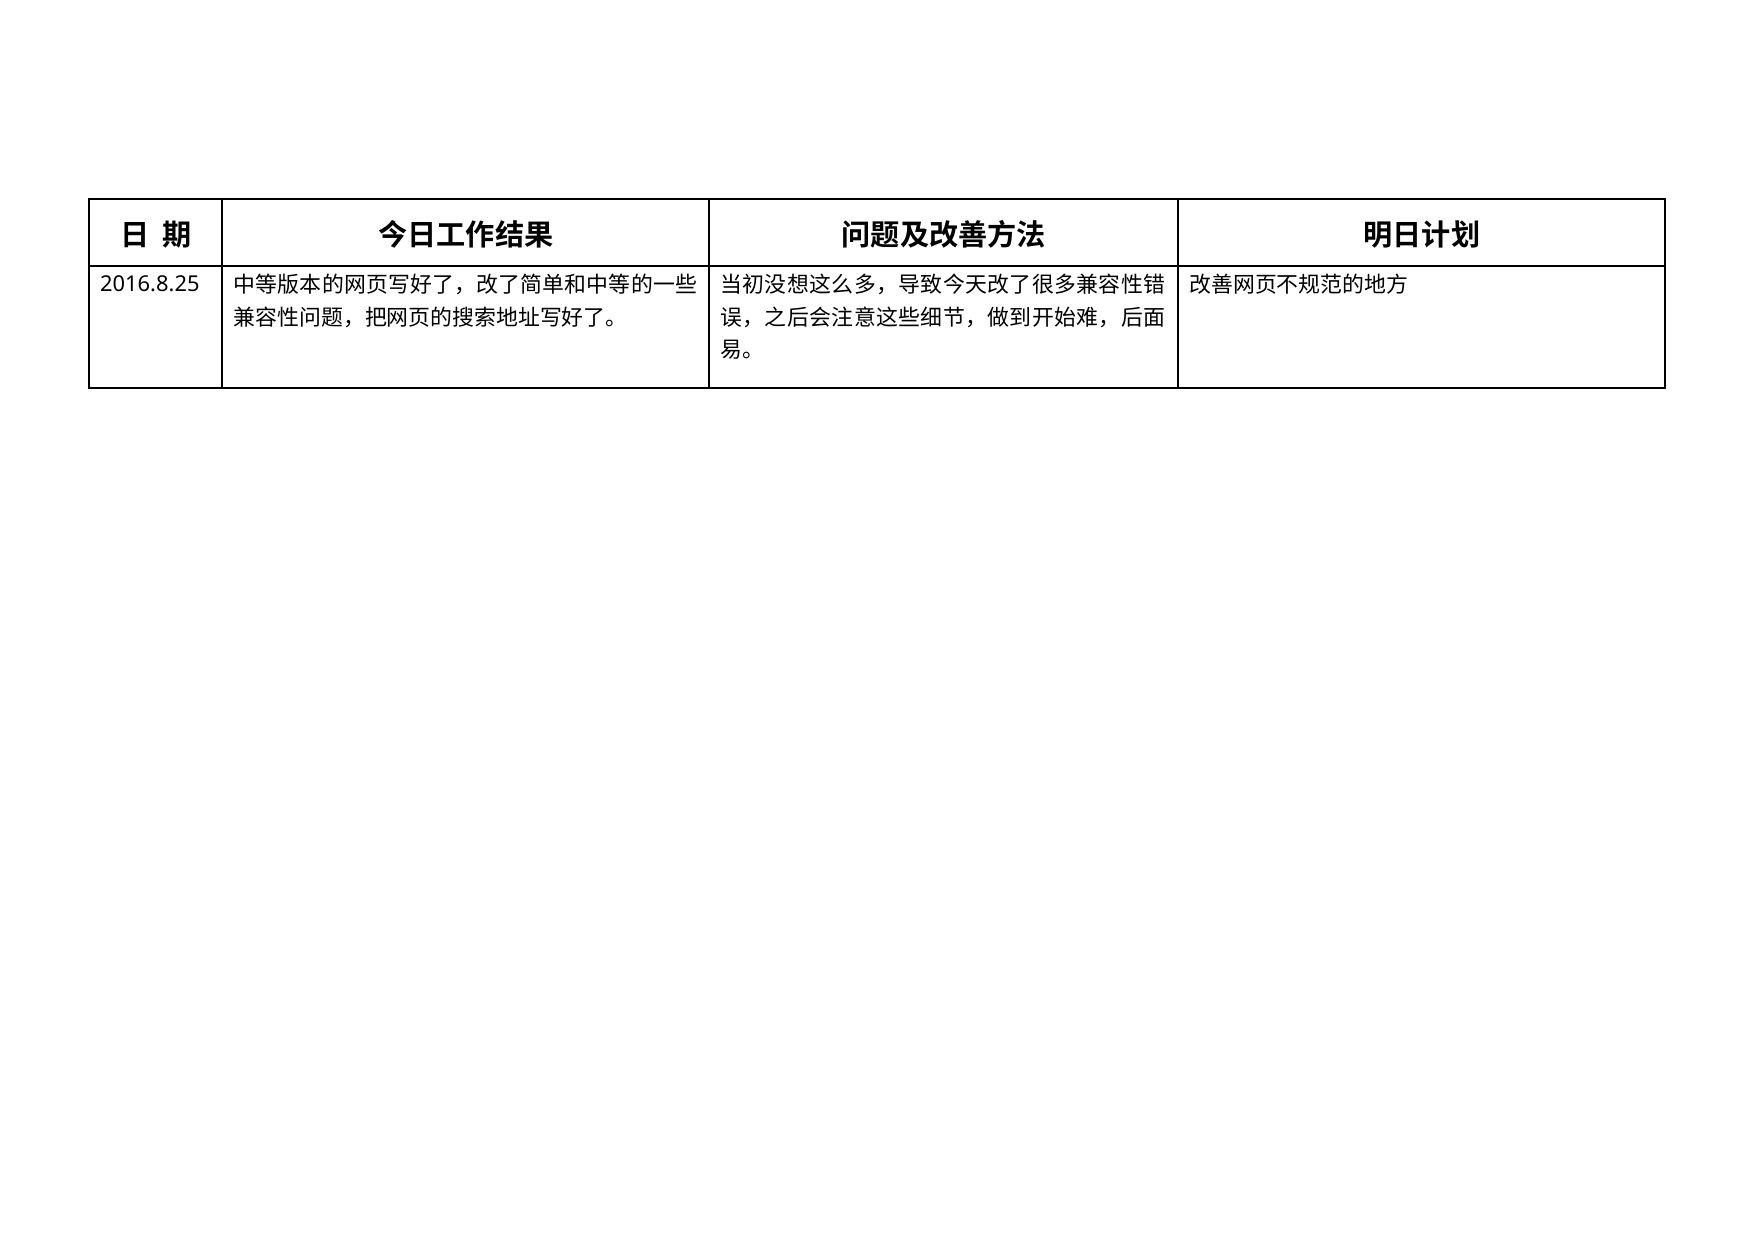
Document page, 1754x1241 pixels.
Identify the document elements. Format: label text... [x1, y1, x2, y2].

table_header 日 期 [90, 200, 221, 265]
table_header 明日计划 [1179, 200, 1664, 265]
table_cell 改善网页不规范的地方 [1179, 267, 1664, 387]
table_header 问题及改善方法 [710, 200, 1177, 265]
table_cell 2016.8.25 [90, 267, 221, 387]
table_cell 中等版本的网页写好了，改了简单和中等的一些兼容性问题，把网页的搜索地址写好了。 [223, 267, 708, 387]
table_header 今日工作结果 [223, 200, 708, 265]
table_cell 当初没想这么多，导致今天改了很多兼容性错误，之后会注意这些细节，做到开始难，后面易。 [710, 267, 1177, 387]
